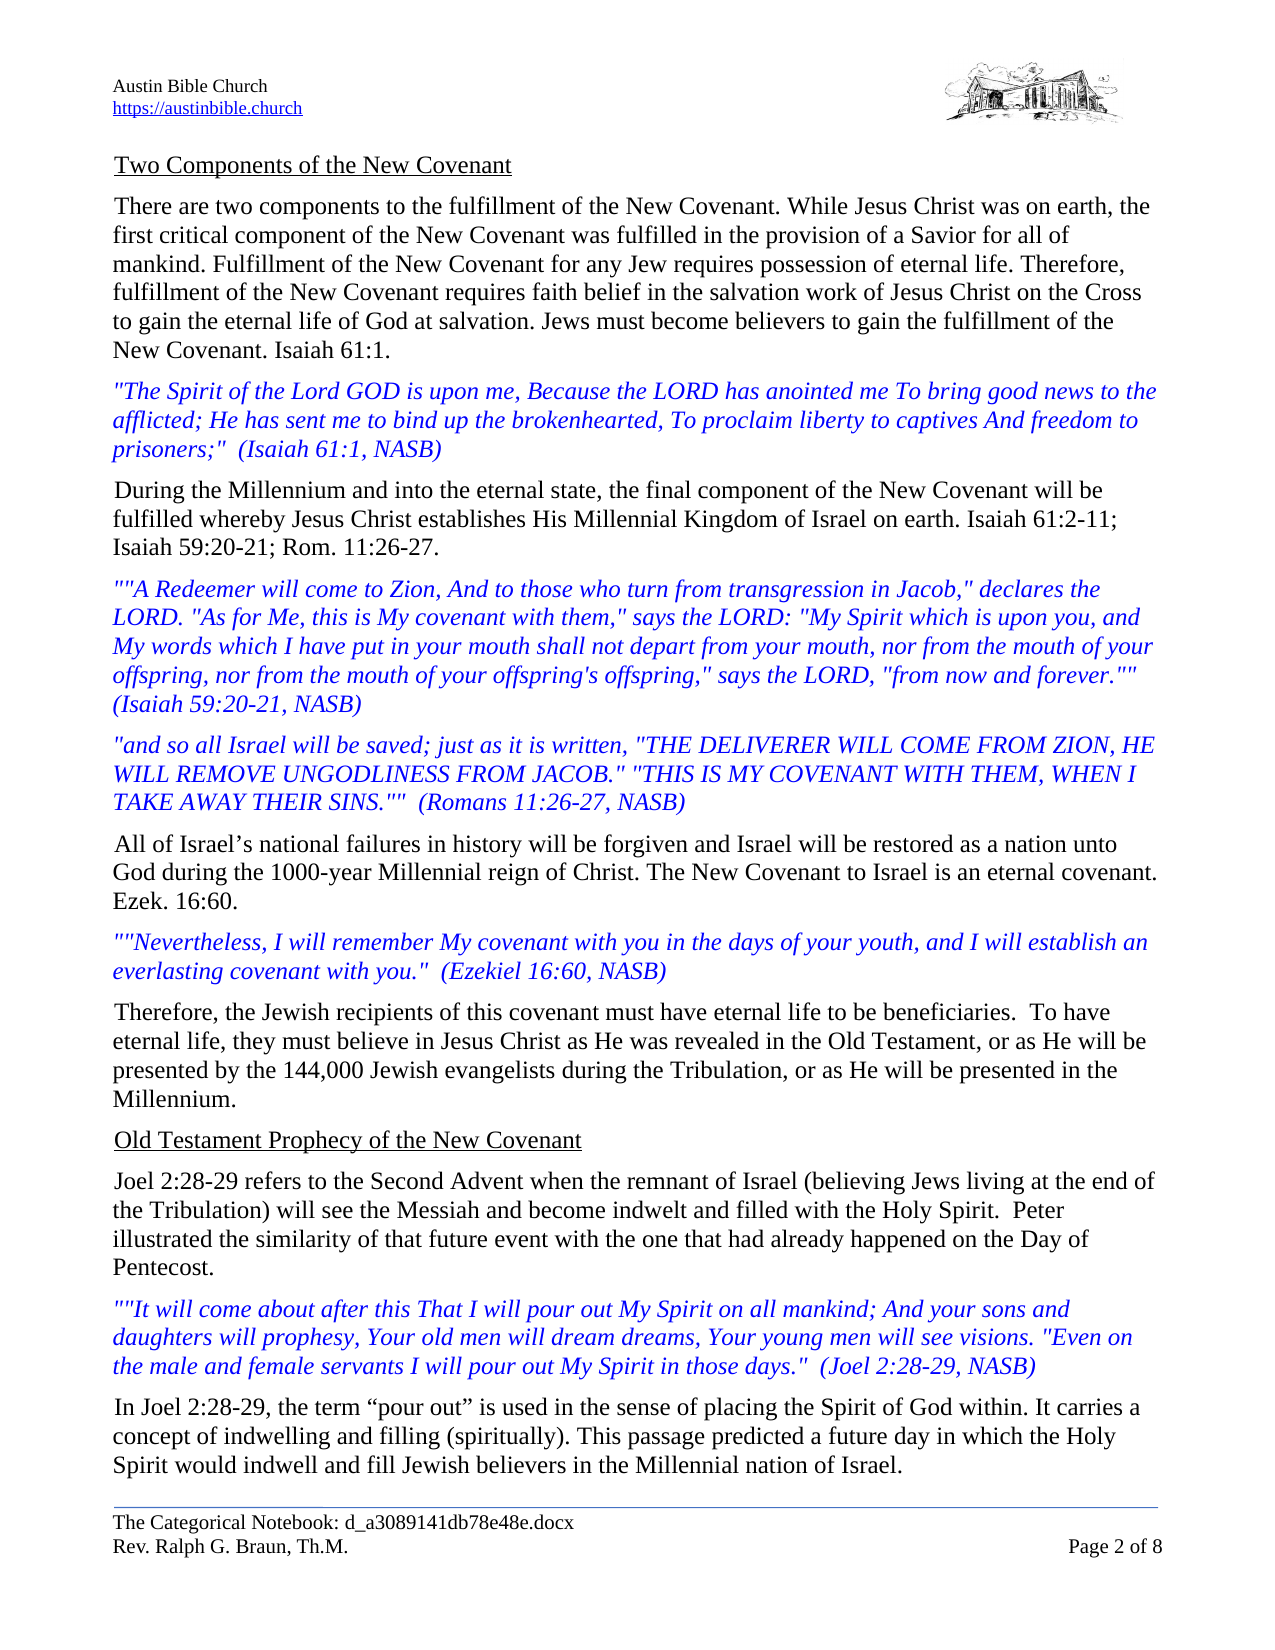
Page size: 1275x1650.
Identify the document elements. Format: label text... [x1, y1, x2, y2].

text During the Millennium and into the eternal state, the final component of the New Covenant will be fulfilled whereby Jesus Christ establishes His Millennial Kingdom of Israel on earth. Isaiah 61:2-11; Isaiah 59:20-21; Rom. 11:26-27. [112, 475, 1162, 561]
text "The Spirit of the Lord GOD is upon me, Because the LORD has anointed me To bring good news to the afflicted; He has sent me to bind up the brokenhearted, To proclaim liberty to captives And freedom to prisoners;" (Isaiah 61:1, NASB) [112, 376, 1162, 462]
text Two Components of the New Covenant [112, 150, 1162, 179]
text ""It will come about after this That I will pour out My Spirit on all mankind; And your sons and daughters will prophesy, Your old men will dream dreams, Your young men will see visions. "Even on the male and female servants I will pour out My Spirit in those days." (Joel 2:28-29, NASB) [112, 1294, 1162, 1380]
text All of Israel’s national failures in history will be forgiven and Israel will be restored as a nation unto God during the 1000-year Millennial reign of Christ. The New Covenant to Israel is an eternal covenant. Ezek. 16:60. [112, 829, 1162, 915]
text Old Testament Prophecy of the New Covenant [112, 1125, 1162, 1154]
text Joel 2:28-29 refers to the Second Advent when the remnant of Israel (believing Jews living at the end of the Tribulation) will see the Messiah and become indwelt and filled with the Holy Spirit. Peter illustrated the similarity of that future event with the one that had already happened on the Day of Pentecost. [112, 1166, 1162, 1281]
text ""Nevertheless, I will remember My covenant with you in the days of your youth, and I will establish an everlasting covenant with you." (Ezekiel 16:60, NASB) [112, 927, 1162, 985]
text In Joel 2:28-29, the term “pour out” is used in the sense of placing the Spirit of God within. It carries a concept of indwelling and filling (spiritually). This passage predicted a future day in which the Holy Spirit would indwell and fill Jewish believers in the Millennial nation of Israel. [112, 1392, 1162, 1479]
text ""A Redeemer will come to Zion, And to those who turn from transgression in Jacob," declares the LORD. "As for Me, this is My covenant with them," says the LORD: "My Spirit which is upon you, and My words which I have put in your mouth shall not depart from your mouth, nor from the mouth of your offspring, nor from the mouth of your offspring's offspring," says the LORD, "from now and forever."" (Isaiah 59:20-21, NASB) [112, 574, 1162, 717]
text Therefore, the Jewish recipients of this covenant must have eternal life to be beneficiaries. To have eternal life, they must believe in Jesus Christ as He was revealed in the Old Testament, or as He will be presented by the 144,000 Jewish evangelists during the Tribulation, or as He will be presented in the Millennium. [112, 997, 1162, 1112]
text "and so all Israel will be saved; just as it is written, "THE DELIVERER WILL COME FROM ZION, HE WILL REMOVE UNGODLINESS FROM JACOB." "THIS IS MY COVENANT WITH THEM, WHEN I TAKE AWAY THEIR SINS."" (Romans 11:26-27, NASB) [112, 730, 1162, 816]
picture [944, 58, 1124, 125]
